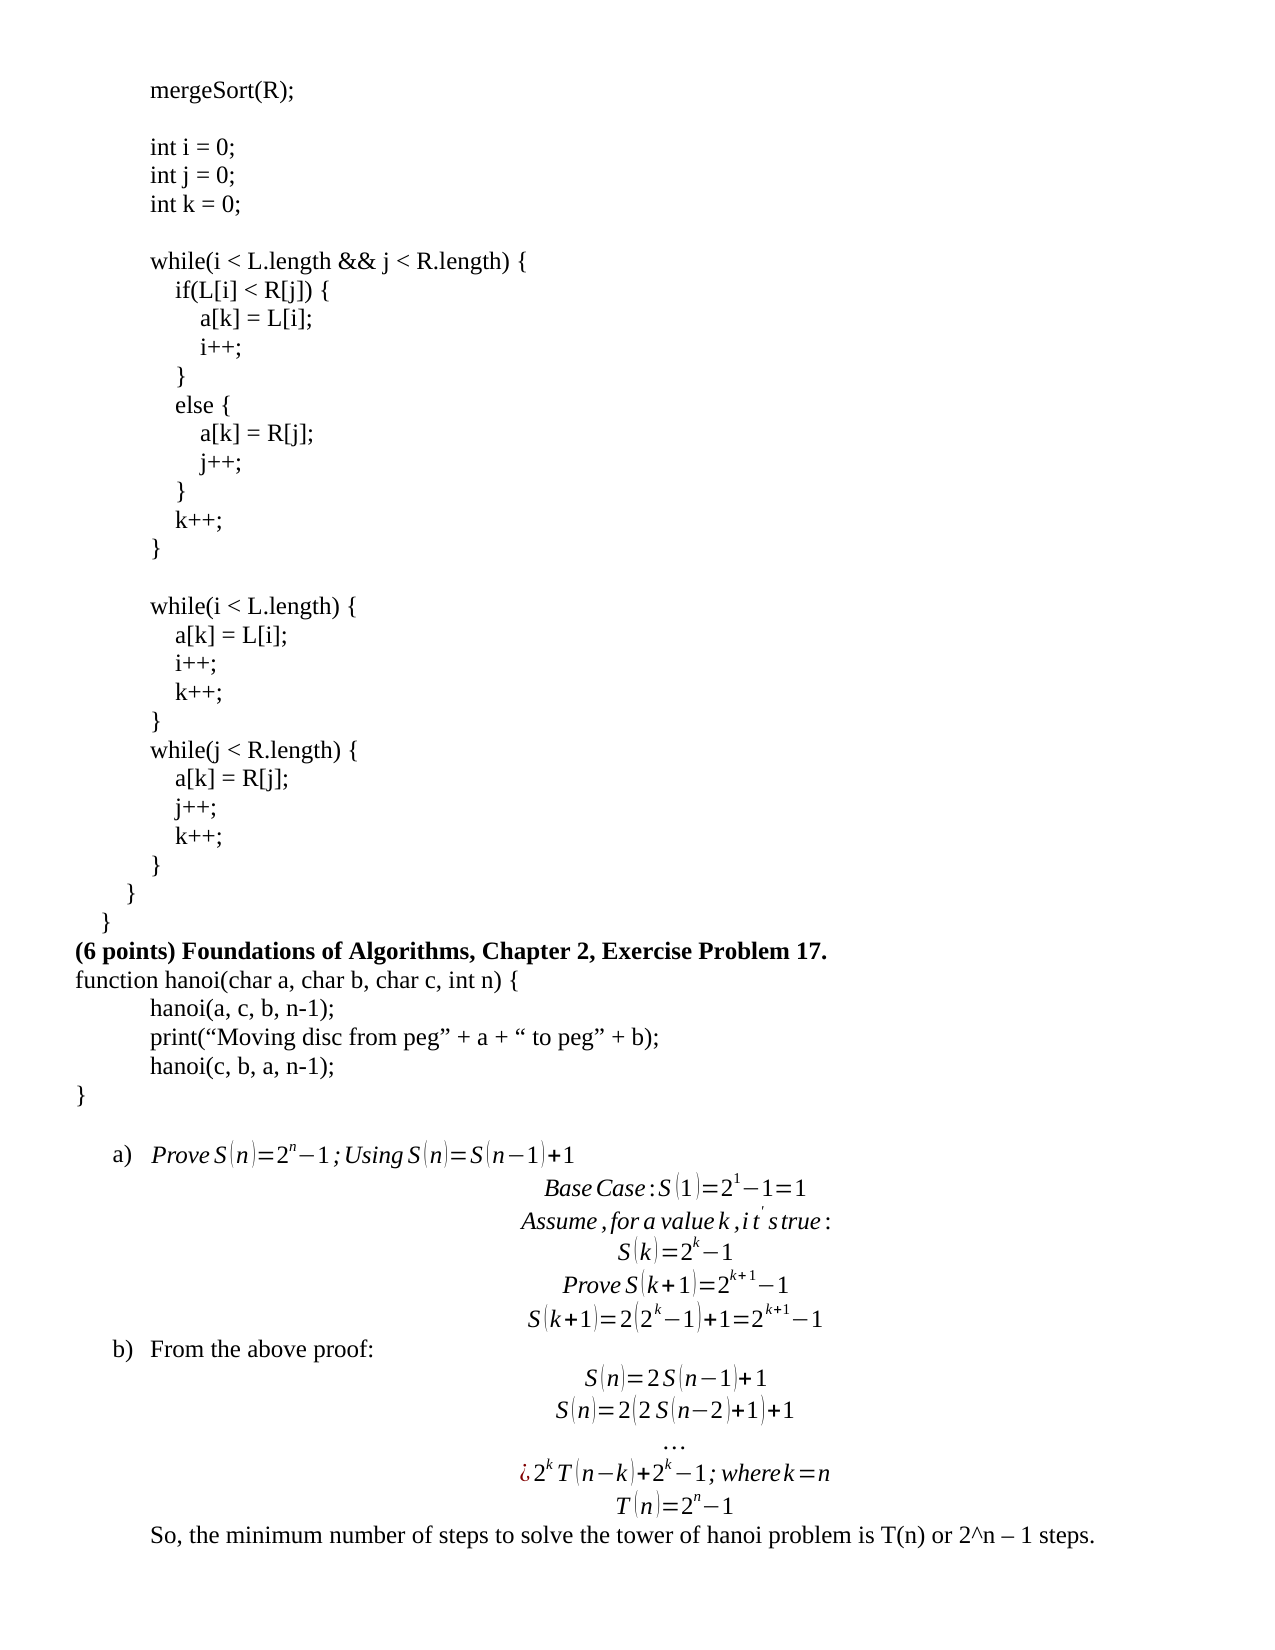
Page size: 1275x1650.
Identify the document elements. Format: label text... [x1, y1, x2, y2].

text while(i < L.length) { [75, 591, 1200, 620]
text a[k] = R[j]; [75, 418, 1200, 447]
text a[k] = L[i]; [75, 303, 1200, 332]
text int k = 0; [75, 189, 1200, 218]
text j++; [75, 792, 1200, 821]
text j++; [75, 447, 1200, 476]
text mergeSort(R); [75, 75, 1200, 104]
text } [75, 878, 1200, 907]
text } [75, 533, 1200, 562]
text a[k] = L[i]; [75, 620, 1200, 648]
text i++; [75, 648, 1200, 677]
text k++; [75, 821, 1200, 850]
text hanoi(a, c, b, n-1); [75, 993, 1200, 1022]
text (6 points) Foundations of Algorithms, Chapter 2, Exercise Problem 17. [75, 936, 1200, 965]
text i++; [75, 332, 1200, 361]
text a[k] = R[j]; [75, 763, 1200, 792]
text else { [75, 390, 1200, 418]
text int j = 0; [75, 161, 1200, 189]
text } [75, 1080, 1200, 1108]
text } [75, 361, 1200, 390]
text } [75, 907, 1200, 936]
text k++; [75, 677, 1200, 706]
text So, the minimum number of steps to solve the tower of hanoi problem is T(n) or 2^n – 1 steps. [150, 1521, 1200, 1549]
text } [75, 706, 1200, 735]
text while(i < L.length && j < R.length) { [75, 246, 1200, 275]
list From the above proof: [112, 1334, 1200, 1363]
text k++; [75, 505, 1200, 533]
text hanoi(c, b, a, n-1); [75, 1051, 1200, 1080]
text } [75, 476, 1200, 505]
text if(L[i] < R[j]) { [75, 275, 1200, 303]
text int i = 0; [75, 132, 1200, 161]
text while(j < R.length) { [75, 735, 1200, 763]
text } [75, 850, 1200, 878]
text print(“Moving disc from peg” + a + “ to peg” + b); [75, 1022, 1200, 1051]
text function hanoi(char a, char b, char c, int n) { [75, 965, 1200, 993]
